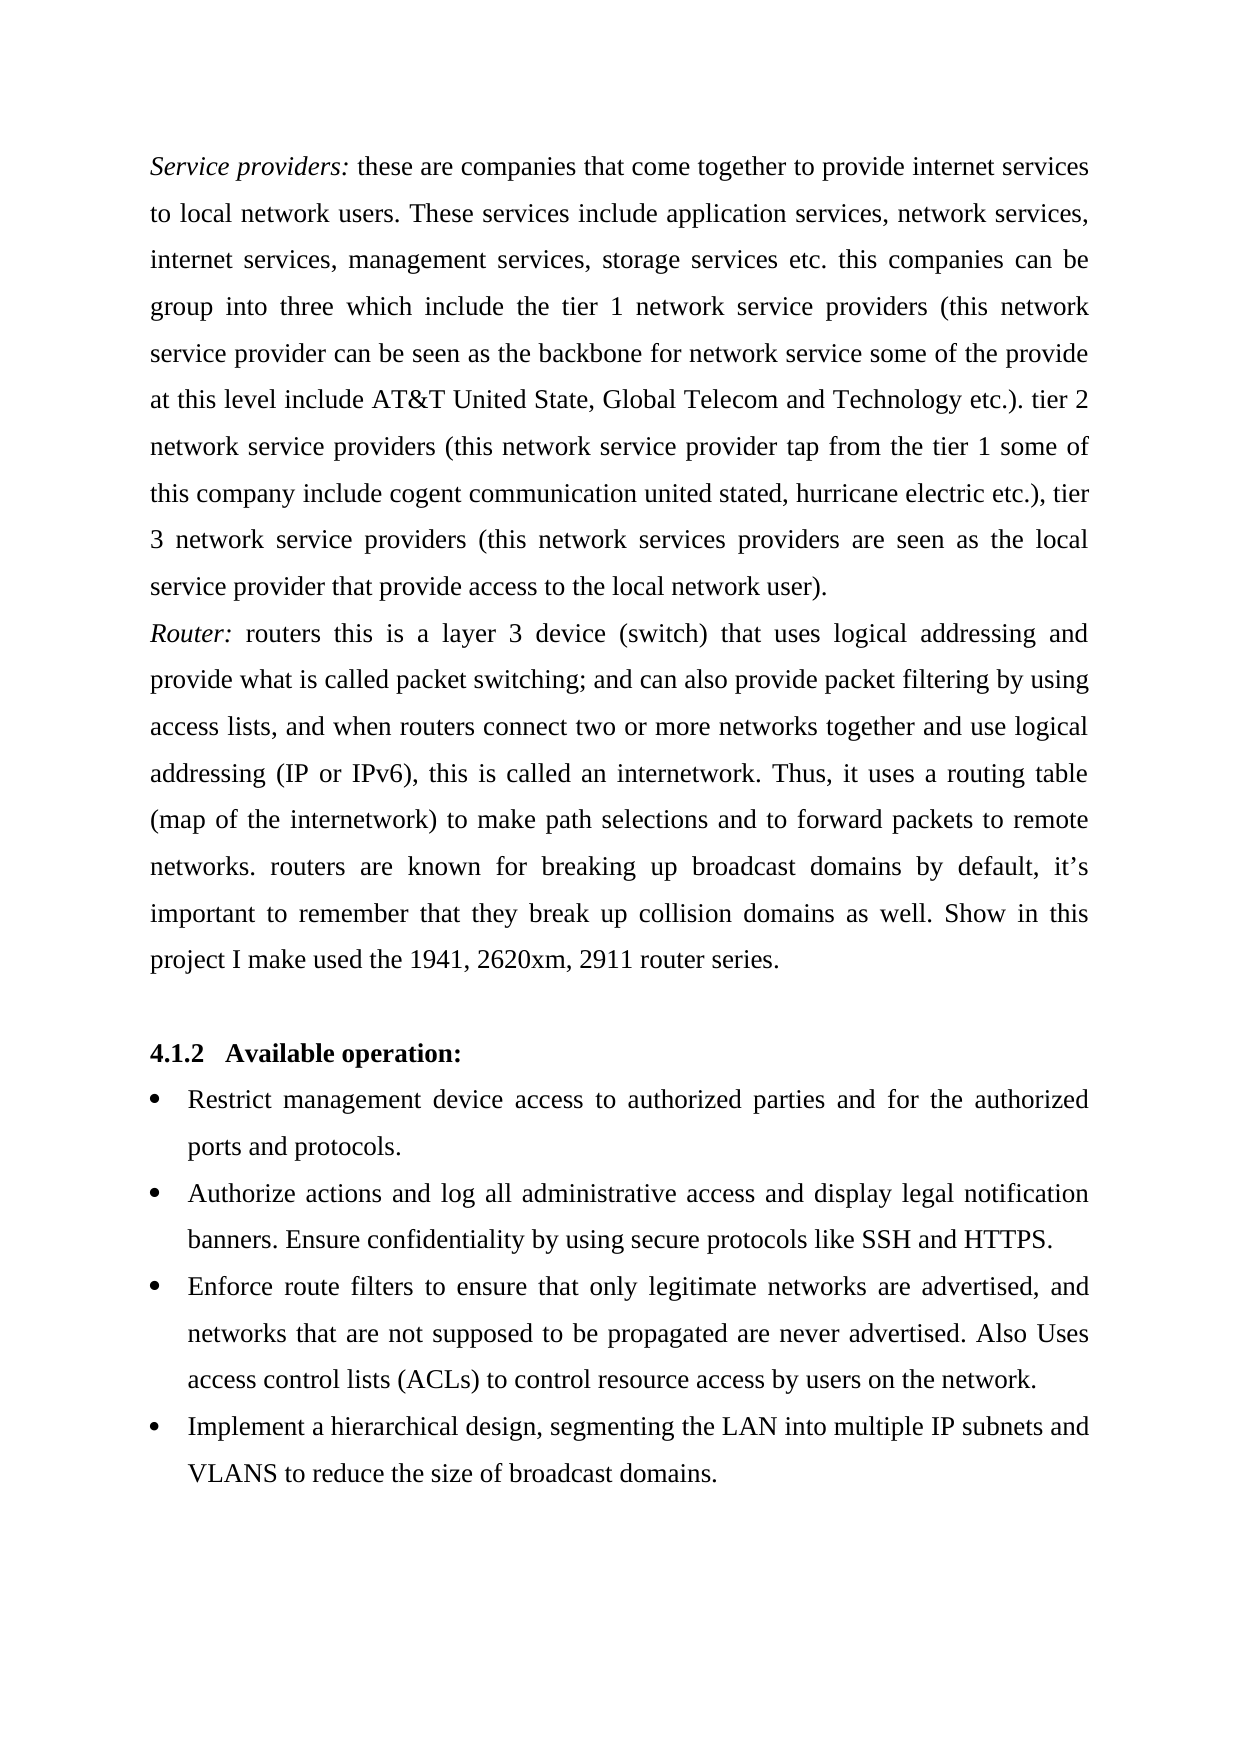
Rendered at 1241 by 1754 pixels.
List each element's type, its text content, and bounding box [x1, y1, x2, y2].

text 4.1.2 Available operation: [150, 1037, 1090, 1068]
list Authorize actions and log all administrative access and display legal notification banners. Ensure confidentiality by using secure protocols like SSH and HTTPS. [150, 1177, 1090, 1255]
text Router: routers this is a layer 3 device (switch) that uses logical addressing and provide what is called packet switching; and can also provide packet filtering by using access lists, and when routers connect two or more networks together and use logical addressing (IP or IPv6), this is called an internetwork. Thus, it uses a routing table (map of the internetwork) to make path selections and to forward packets to remote networks. routers are known for breaking up broadcast domains by default, it’s important to remember that they break up collision domains as well. Show in this project I make used the 1941, 2620xm, 2911 router series. [150, 617, 1090, 974]
list Enforce route filters to ensure that only legitimate networks are advertised, and networks that are not supposed to be propagated are never advertised. Also Uses access control lists (ACLs) to control resource access by users on the network. [150, 1270, 1090, 1395]
text Service providers: these are companies that come together to provide internet services to local network users. These services include application services, network services, internet services, management services, storage services etc. this companies can be group into three which include the tier 1 network service providers (this network service provider can be seen as the backbone for network service some of the provide at this level include AT&T United State, Global Telecom and Technology etc.). tier 2 network service providers (this network service provider tap from the tier 1 some of this company include cogent communication united stated, hurricane electric etc.), tier 3 network service providers (this network services providers are seen as the local service provider that provide access to the local network user). [150, 150, 1090, 601]
list Restrict management device access to authorized parties and for the authorized ports and protocols. [150, 1083, 1090, 1161]
list Implement a hierarchical design, segmenting the LAN into multiple IP subnets and VLANS to reduce the size of broadcast domains. [150, 1410, 1090, 1488]
